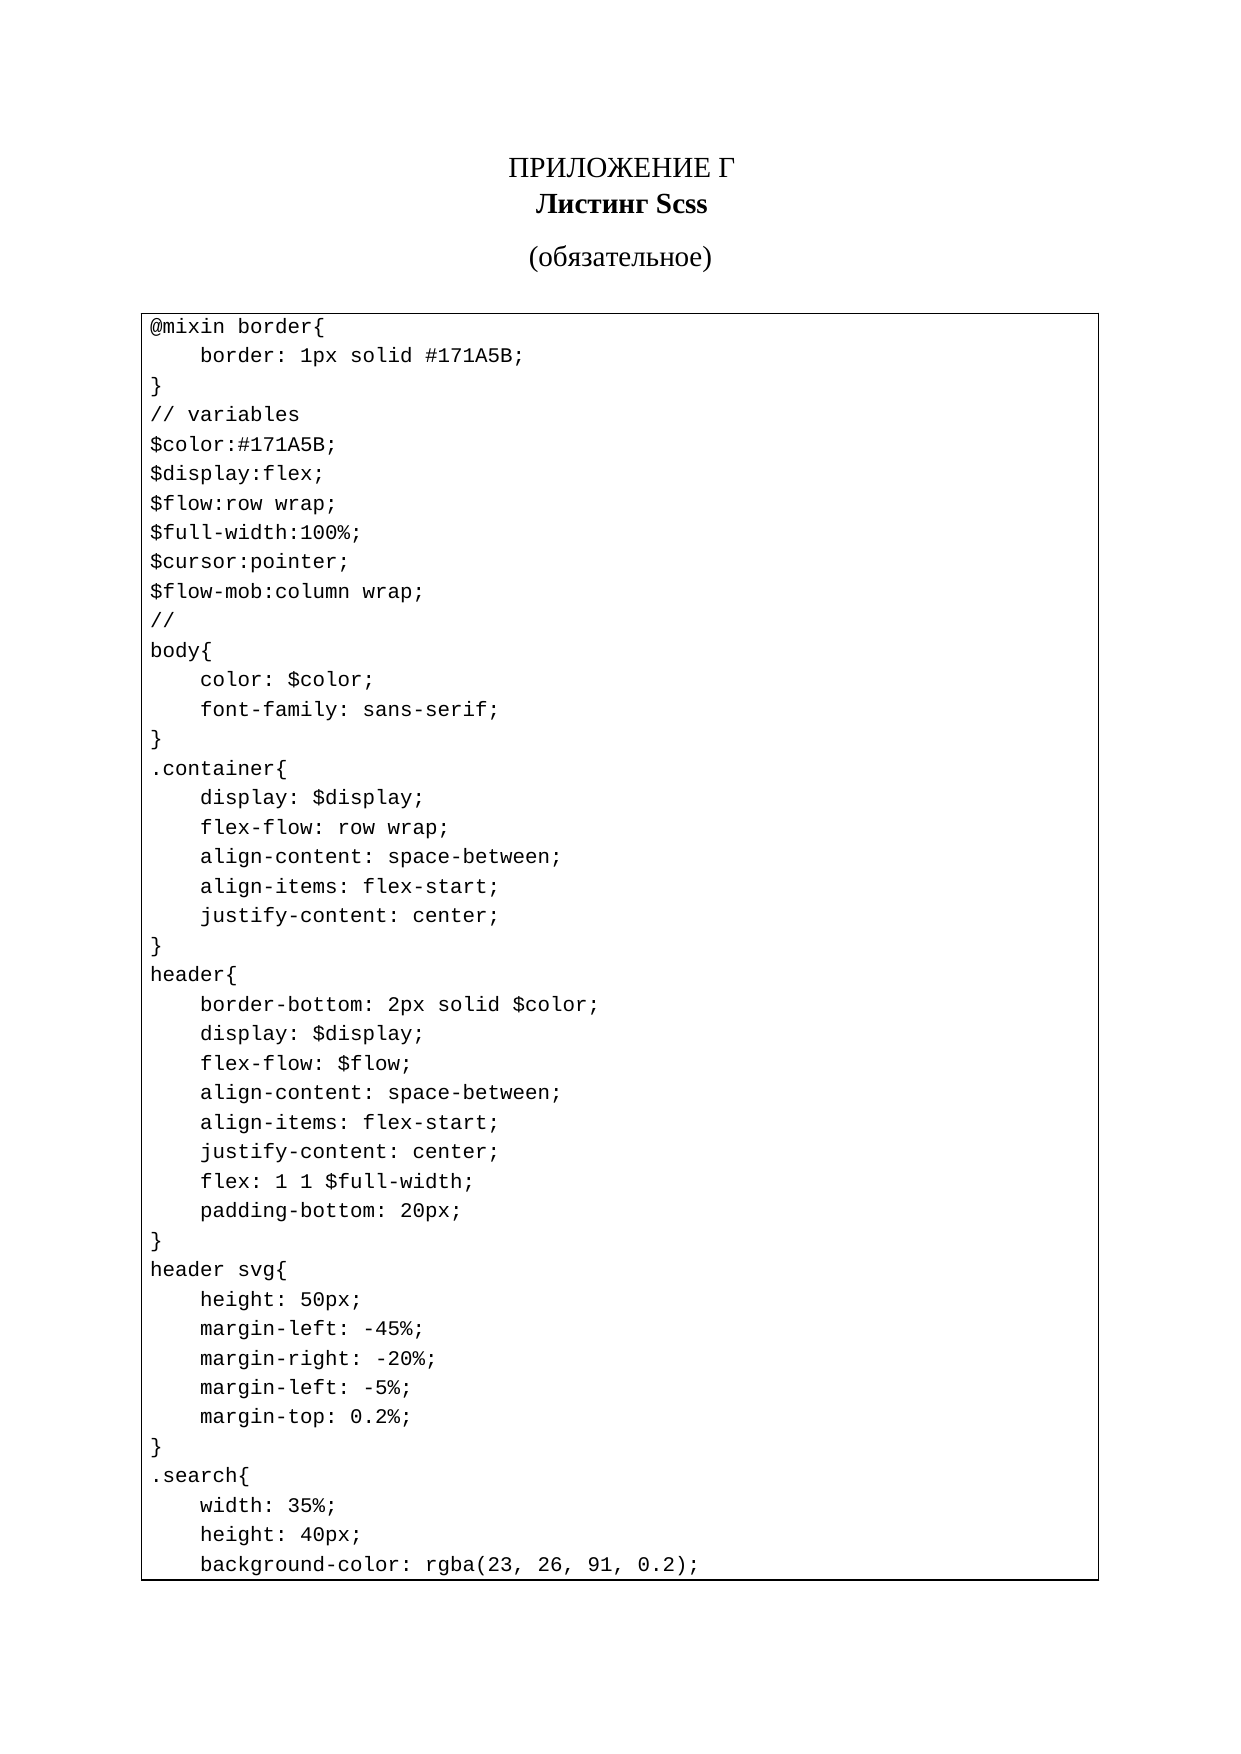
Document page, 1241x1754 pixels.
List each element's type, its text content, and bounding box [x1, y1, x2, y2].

text align-items: flex-start; [142, 873, 1098, 899]
text flex: 1 1 $full-width; [142, 1167, 1098, 1194]
text } [142, 1433, 1098, 1459]
text align-content: space-between; [142, 1079, 1098, 1106]
text color: $color; [142, 666, 1098, 693]
text ПРИЛОЖЕНИЕ Г Листинг Scss [150, 150, 1093, 220]
text display: $display; [142, 1020, 1098, 1047]
text } [142, 932, 1098, 958]
text padding-bottom: 20px; [142, 1197, 1098, 1224]
text height: 50px; [142, 1285, 1098, 1312]
text $flow:row wrap; [142, 489, 1098, 516]
text body{ [142, 637, 1098, 664]
text height: 40px; [142, 1521, 1098, 1548]
text } [142, 1226, 1098, 1253]
text // [142, 607, 1098, 634]
text header{ [142, 961, 1098, 988]
text width: 35%; [142, 1492, 1098, 1518]
text border-bottom: 2px solid $color; [142, 991, 1098, 1017]
text align-content: space-between; [142, 843, 1098, 870]
text .container{ [142, 755, 1098, 782]
text (обязательное) [150, 239, 1090, 272]
text @mixin border{ [142, 314, 1098, 339]
text header svg{ [142, 1256, 1098, 1283]
text justify-content: center; [142, 1138, 1098, 1165]
text flex-flow: $flow; [142, 1049, 1098, 1076]
text } [142, 372, 1098, 398]
text border: 1px solid #171A5B; [142, 342, 1098, 369]
text font-family: sans-serif; [142, 696, 1098, 723]
text margin-left: -45%; [142, 1315, 1098, 1342]
text $color:#171A5B; [142, 431, 1098, 457]
text margin-top: 0.2%; [142, 1403, 1098, 1430]
text flex-flow: row wrap; [142, 814, 1098, 841]
text $flow-mob:column wrap; [142, 578, 1098, 605]
text $display:flex; [142, 460, 1098, 487]
text justify-content: center; [142, 902, 1098, 929]
text display: $display; [142, 784, 1098, 811]
text margin-right: -20%; [142, 1344, 1098, 1371]
text align-items: flex-start; [142, 1108, 1098, 1135]
text background-color: rgba(23, 26, 91, 0.2); [142, 1551, 1098, 1579]
text // variables [142, 401, 1098, 428]
text } [142, 725, 1098, 752]
text margin-left: -5%; [142, 1374, 1098, 1401]
text $full-width:100%; [142, 519, 1098, 546]
text .search{ [142, 1462, 1098, 1489]
text $cursor:pointer; [142, 548, 1098, 575]
